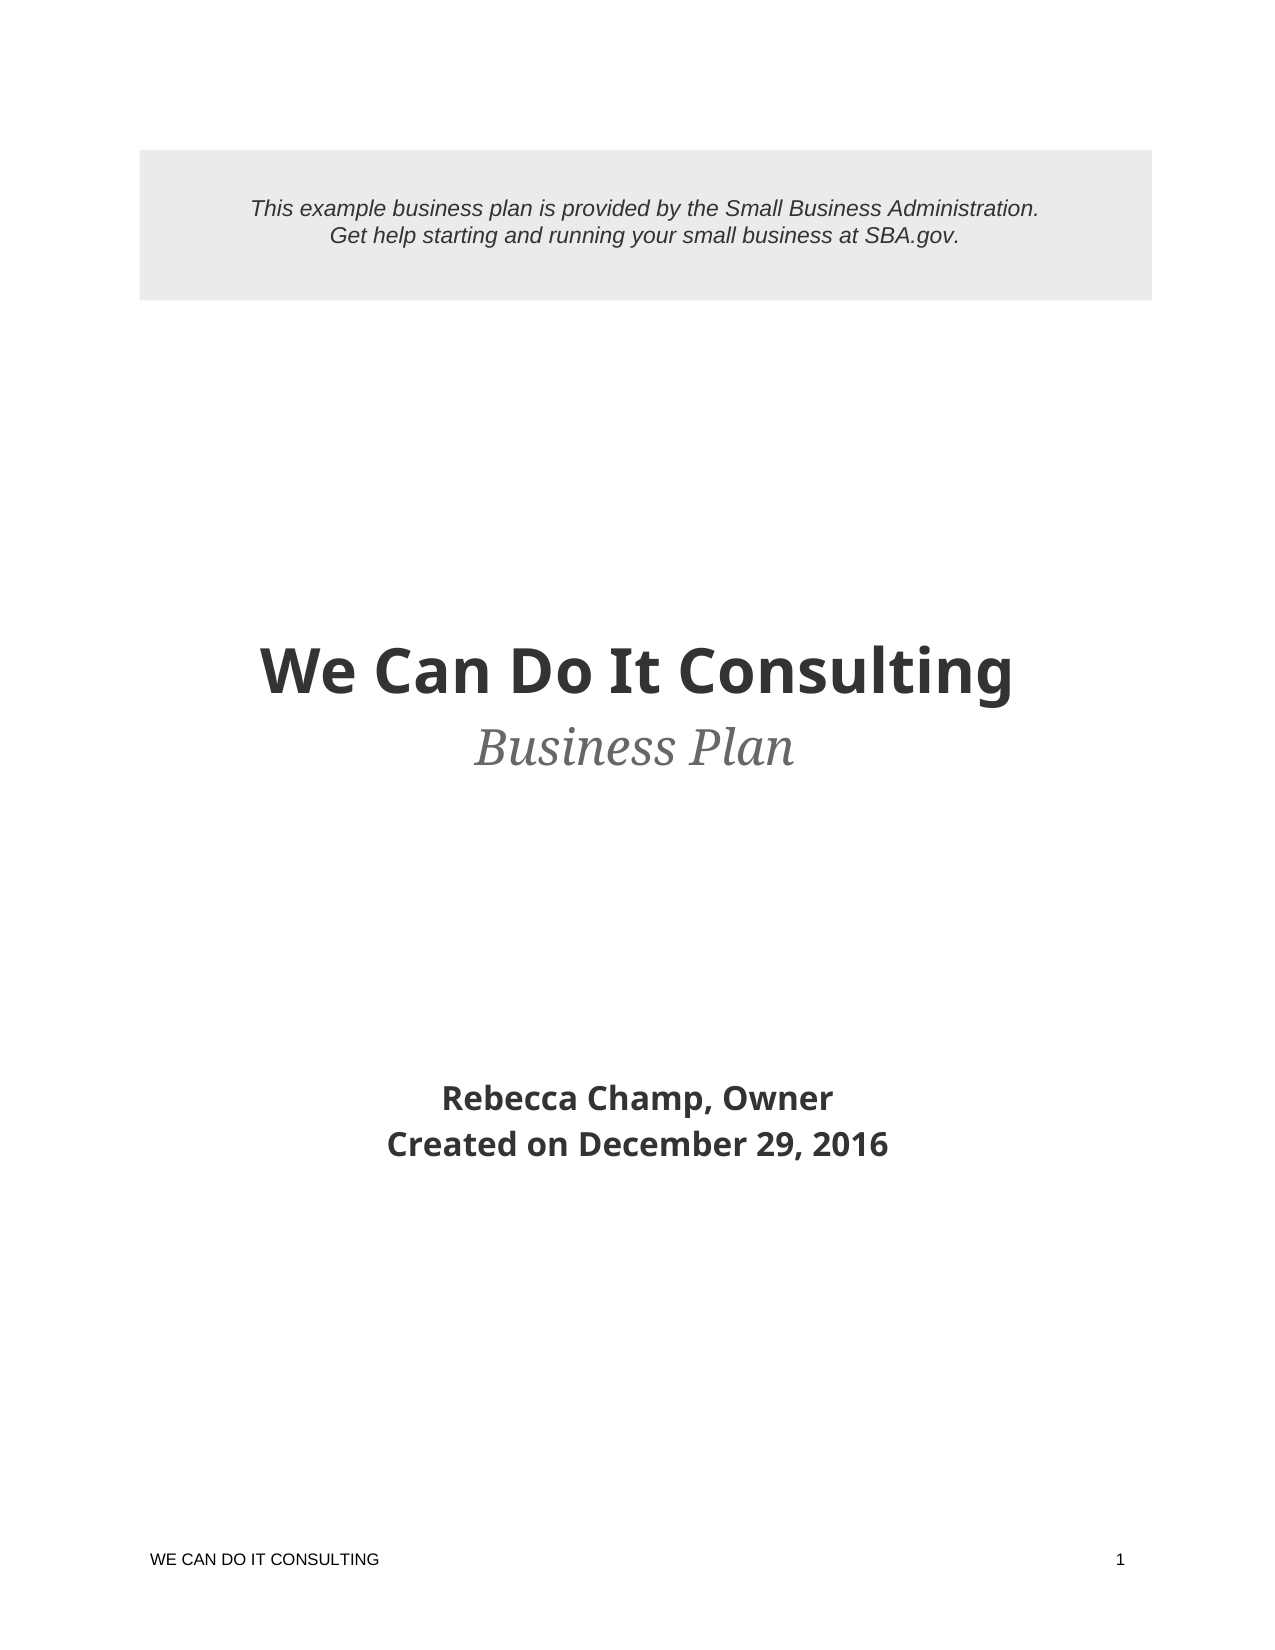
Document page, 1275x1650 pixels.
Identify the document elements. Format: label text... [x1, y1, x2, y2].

text Rebecca Champ, Owner [150, 1075, 1125, 1120]
subtitle Business Plan [150, 712, 1125, 780]
text Created on December 29, 2016 [150, 1120, 1125, 1166]
subtitle We Can Do It Consulting [150, 627, 1125, 712]
